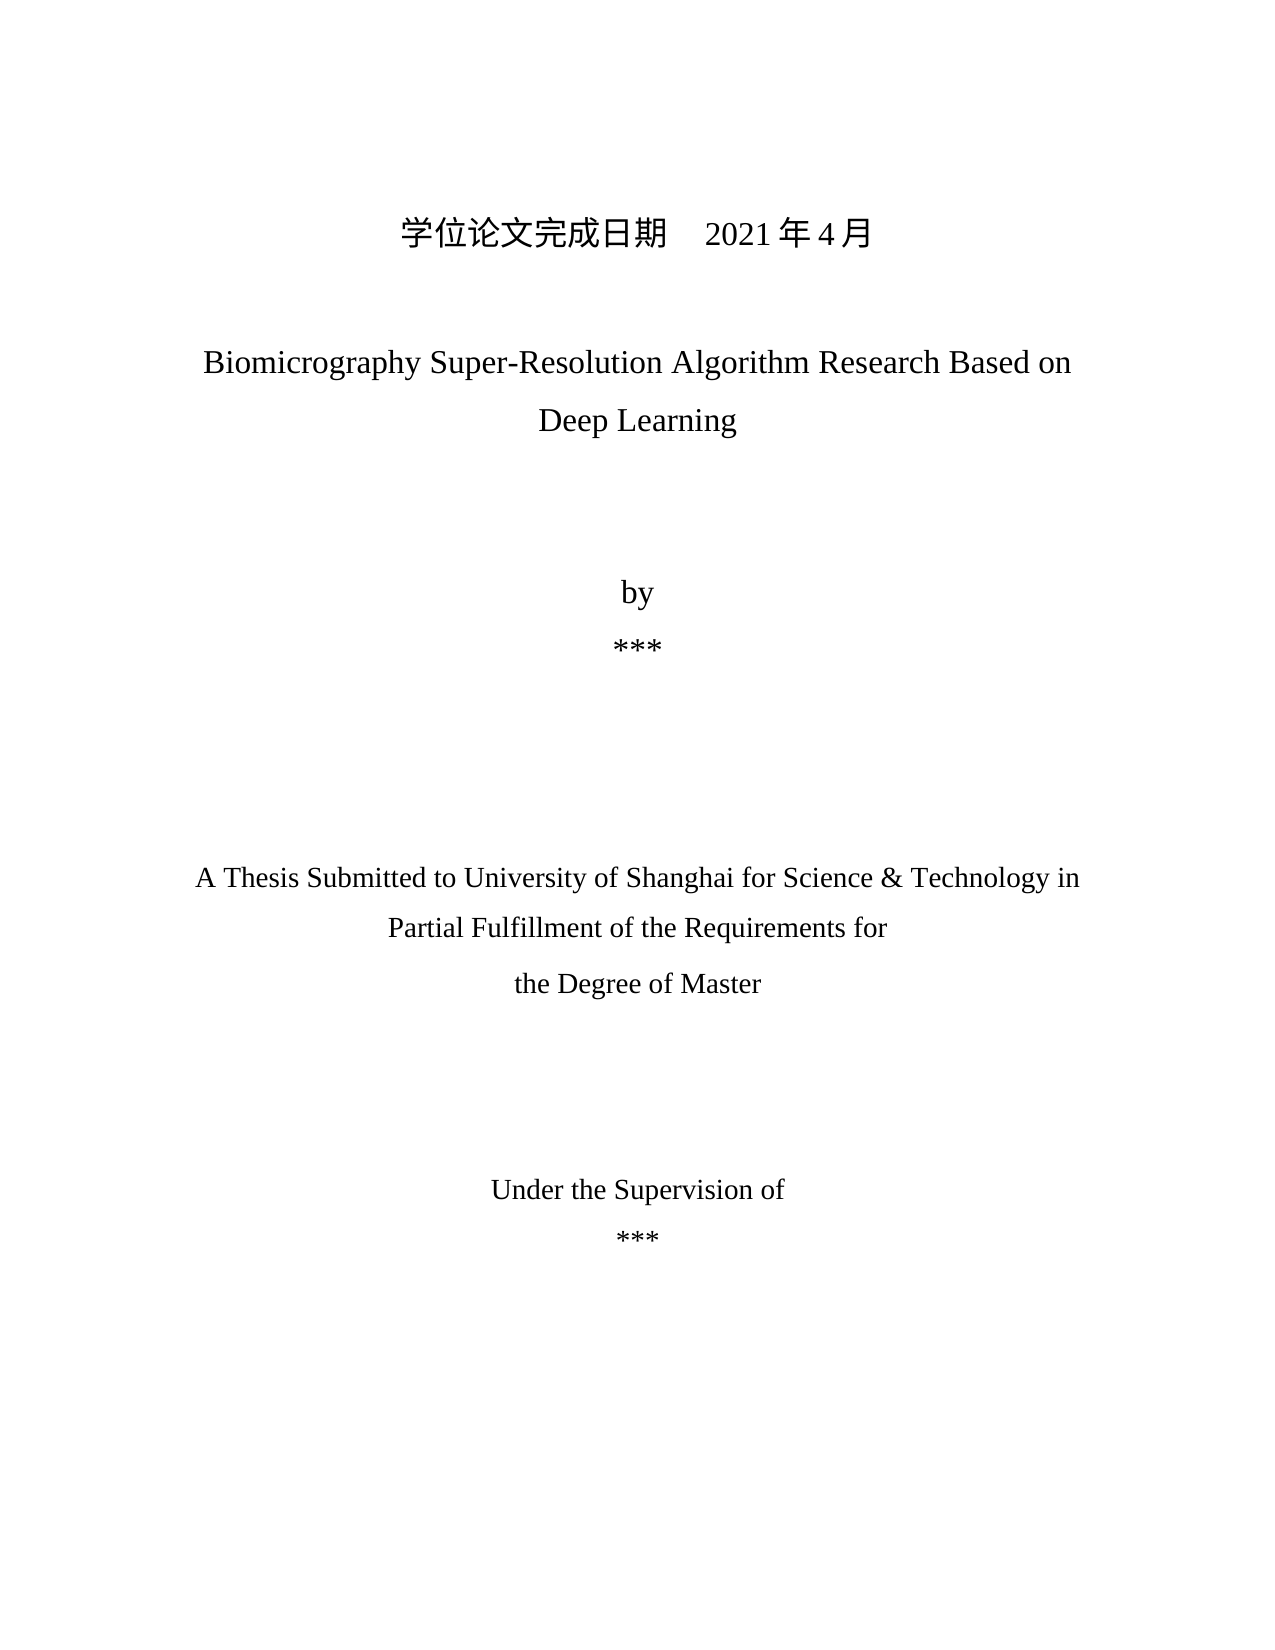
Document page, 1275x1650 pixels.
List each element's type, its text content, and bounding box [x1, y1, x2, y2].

text by [177, 572, 1098, 611]
text Under the Supervision of [177, 1172, 1098, 1206]
text *** [177, 1223, 1098, 1256]
text the Degree of Master [177, 966, 1098, 999]
text *** [177, 630, 1098, 668]
text 学位论文完成日期 2021年4月 [177, 207, 1098, 255]
text Biomicrography Super-Resolution Algorithm Research Based on [177, 342, 1098, 381]
text Deep Learning [177, 400, 1098, 438]
text A Thesis Submitted to University of Shanghai for Science & Technology in Partial Fulfillment of the Requirements for [177, 860, 1098, 944]
